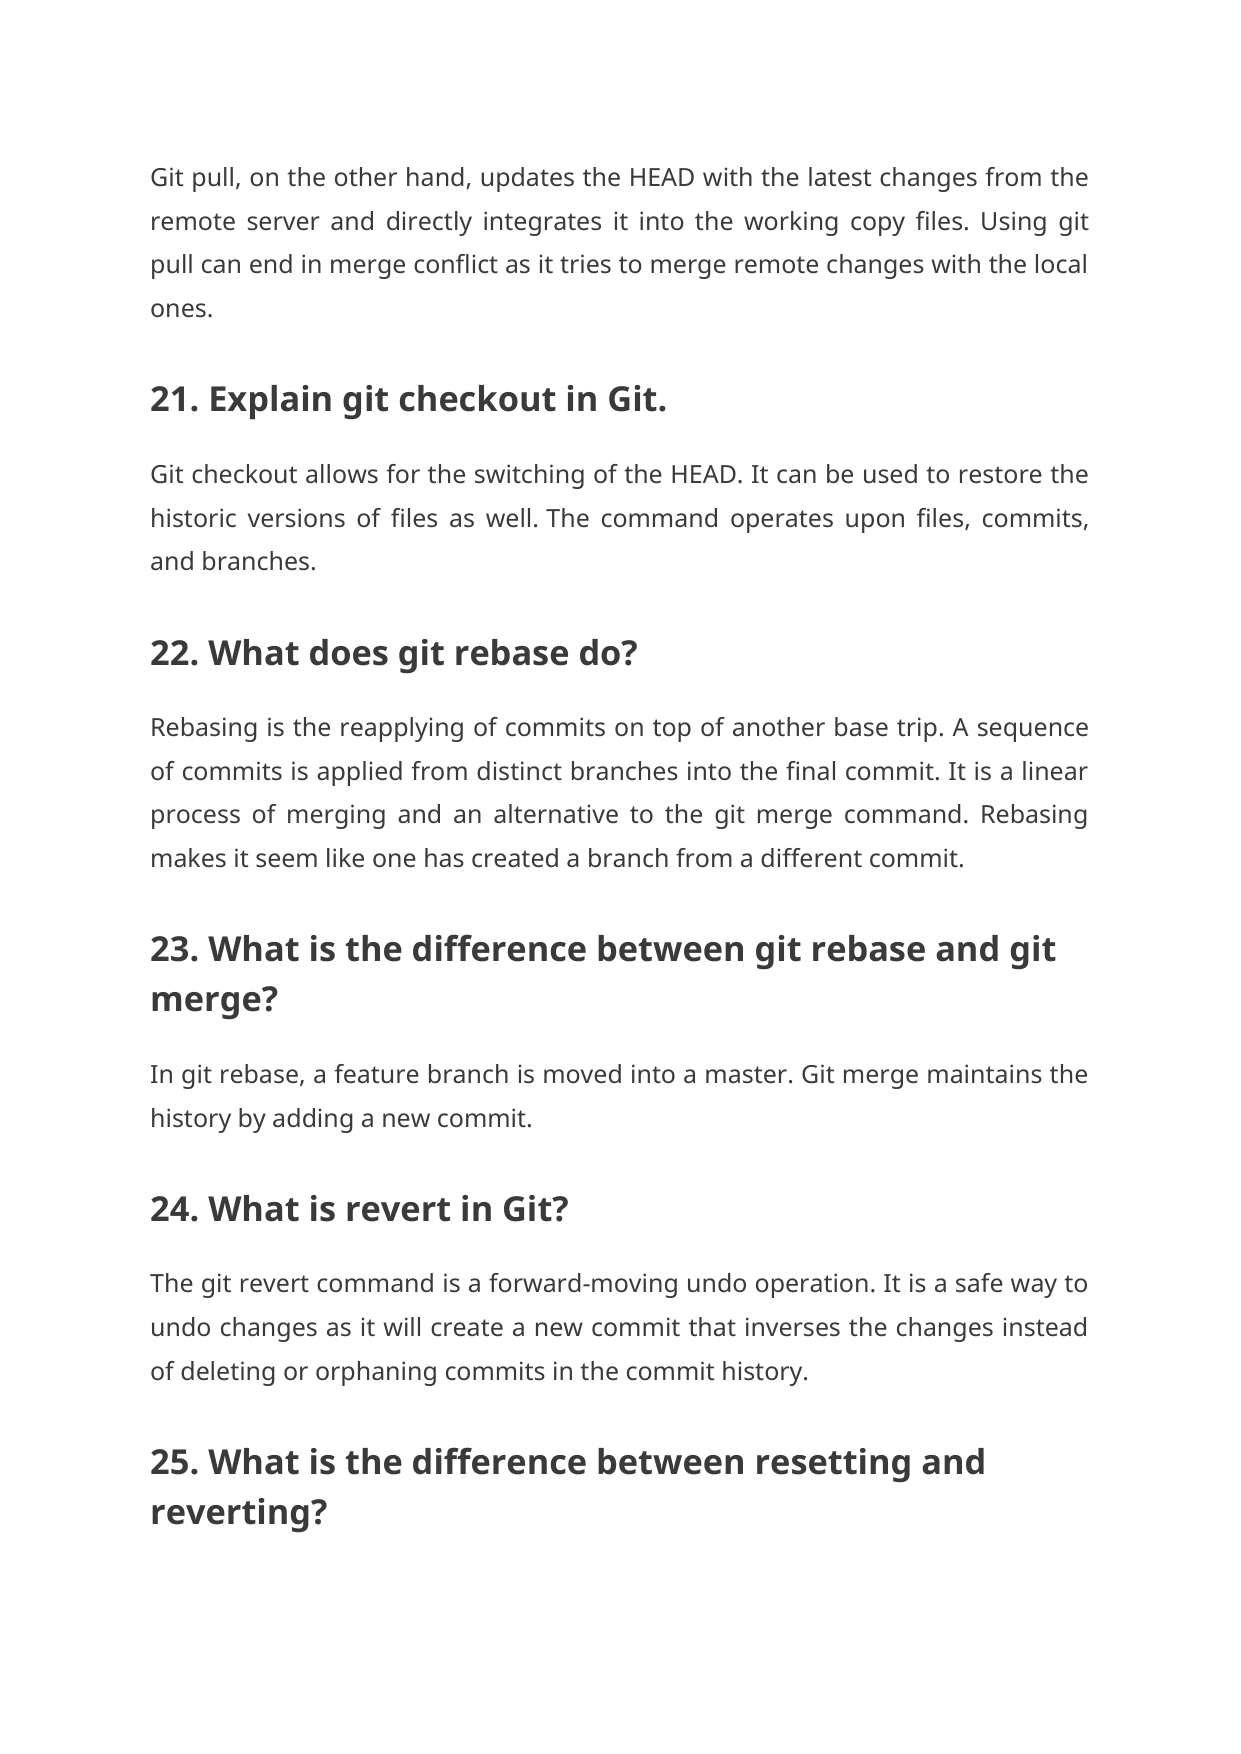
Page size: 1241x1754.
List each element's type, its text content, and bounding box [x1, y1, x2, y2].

text Git checkout allows for the switching of the HEAD. It can be used to restore the historic versions of files as well. The command operates upon files, commits, and branches. [150, 447, 1090, 578]
text 25. What is the difference between resetting and reverting? [150, 1434, 1090, 1534]
text Rebasing is the reapplying of commits on top of another base trip. A sequence of commits is applied from distinct branches into the final commit. It is a linear process of merging and an alternative to the git merge command. Rebasing makes it seem like one has created a branch from a different commit. [150, 700, 1090, 875]
text 24. What is revert in Git? [150, 1181, 1090, 1231]
text The git revert command is a forward-moving undo operation. It is a safe way to undo changes as it will create a new commit that inverses the changes instead of deleting or orphaning commits in the commit history. [150, 1256, 1090, 1387]
text 22. What does git rebase do? [150, 625, 1090, 675]
text 23. What is the difference between git rebase and git merge? [150, 922, 1090, 1022]
text Git pull, on the other hand, updates the HEAD with the latest changes from the remote server and directly integrates it into the working copy files. Using git pull can end in merge conflict as it tries to merge remote changes with the local ones. [150, 150, 1090, 325]
text 21. Explain git checkout in Git. [150, 372, 1090, 422]
text In git rebase, a feature branch is moved into a master. Git merge maintains the history by adding a new commit. [150, 1047, 1090, 1134]
